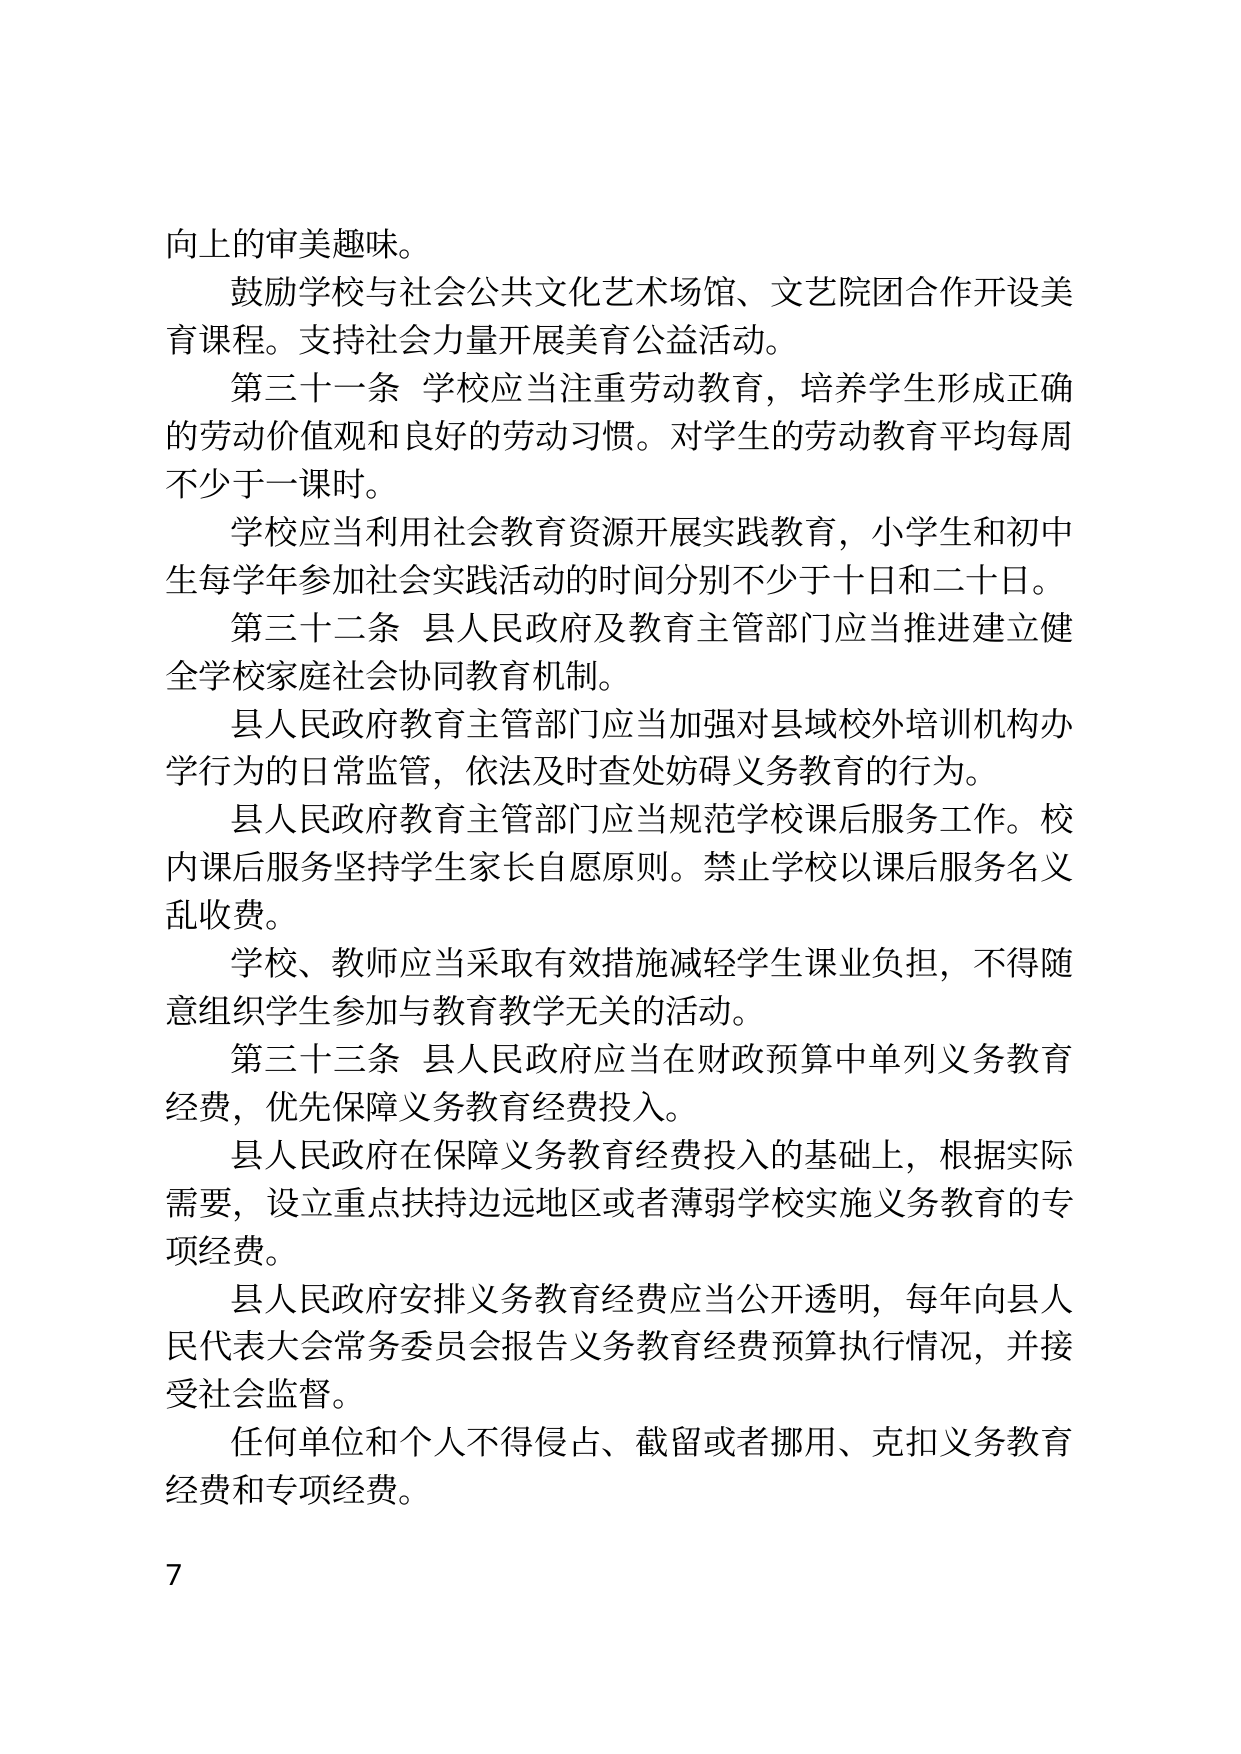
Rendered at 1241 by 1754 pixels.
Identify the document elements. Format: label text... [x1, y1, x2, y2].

text 县人民政府安排义务教育经费应当公开透明，每年向县人民代表大会常务委员会报告义务教育经费预算执行情况，并接受社会监督。 [165, 1273, 1075, 1416]
text 县人民政府在保障义务教育经费投入的基础上，根据实际需要，设立重点扶持边远地区或者薄弱学校实施义务教育的专项经费。 [165, 1129, 1075, 1273]
text 第三十一条 学校应当注重劳动教育，培养学生形成正确的劳动价值观和良好的劳动习惯。对学生的劳动教育平均每周不少于一课时。 [165, 362, 1075, 506]
text 学校、教师应当采取有效措施减轻学生课业负担，不得随意组织学生参加与教育教学无关的活动。 [165, 937, 1075, 1033]
text 第三十二条 县人民政府及教育主管部门应当推进建立健全学校家庭社会协同教育机制。 [165, 602, 1075, 698]
text 县人民政府教育主管部门应当加强对县域校外培训机构办学行为的日常监管，依法及时查处妨碍义务教育的行为。 [165, 698, 1075, 793]
text 任何单位和个人不得侵占、截留或者挪用、克扣义务教育经费和专项经费。 [165, 1416, 1075, 1512]
text 鼓励学校与社会公共文化艺术场馆、文艺院团合作开设美育课程。支持社会力量开展美育公益活动。 [165, 266, 1075, 362]
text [165, 218, 1075, 266]
text 第三十三条 县人民政府应当在财政预算中单列义务教育经费，优先保障义务教育经费投入。 [165, 1033, 1075, 1129]
text 学校应当利用社会教育资源开展实践教育，小学生和初中生每学年参加社会实践活动的时间分别不少于十日和二十日。 [165, 506, 1075, 602]
text 县人民政府教育主管部门应当规范学校课后服务工作。校内课后服务坚持学生家长自愿原则。禁止学校以课后服务名义乱收费。 [165, 793, 1075, 937]
